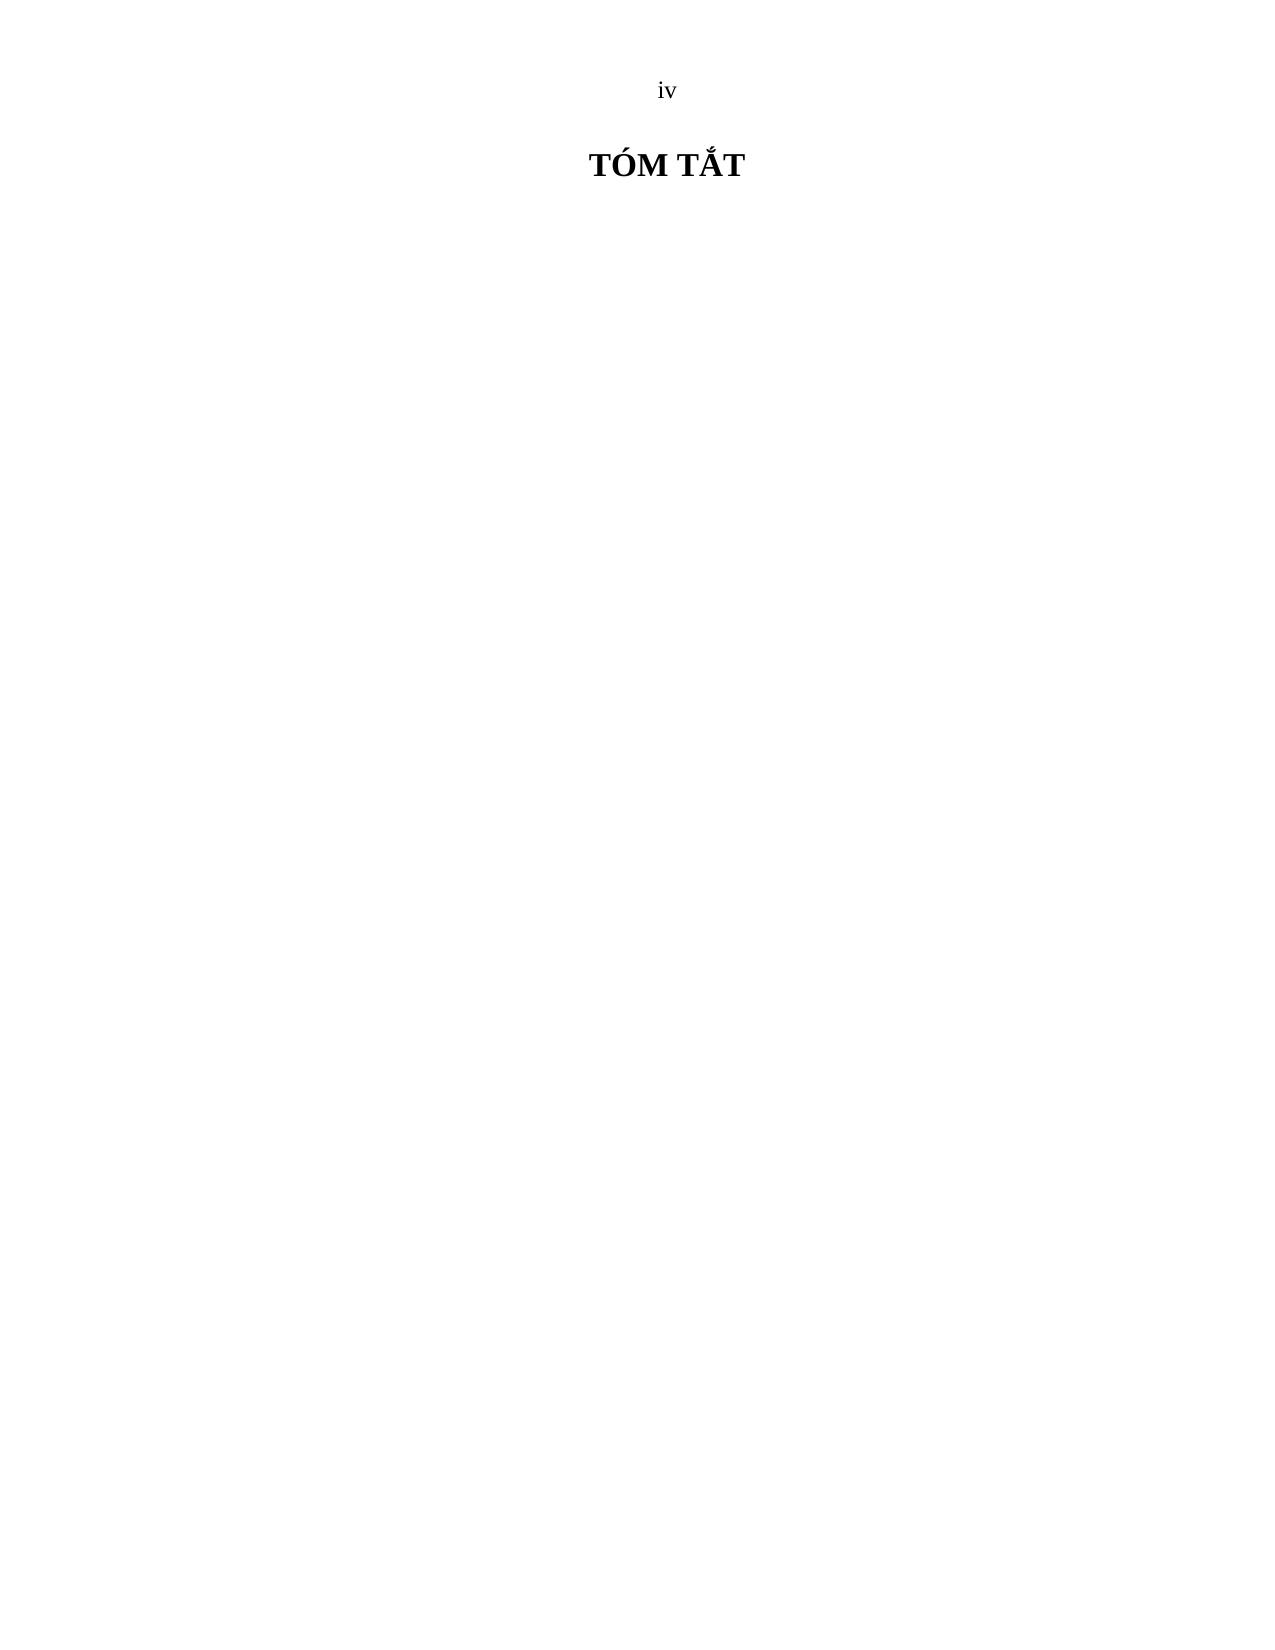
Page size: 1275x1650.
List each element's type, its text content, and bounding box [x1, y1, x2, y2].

subtitle TÓM TẮT [177, 145, 1157, 183]
